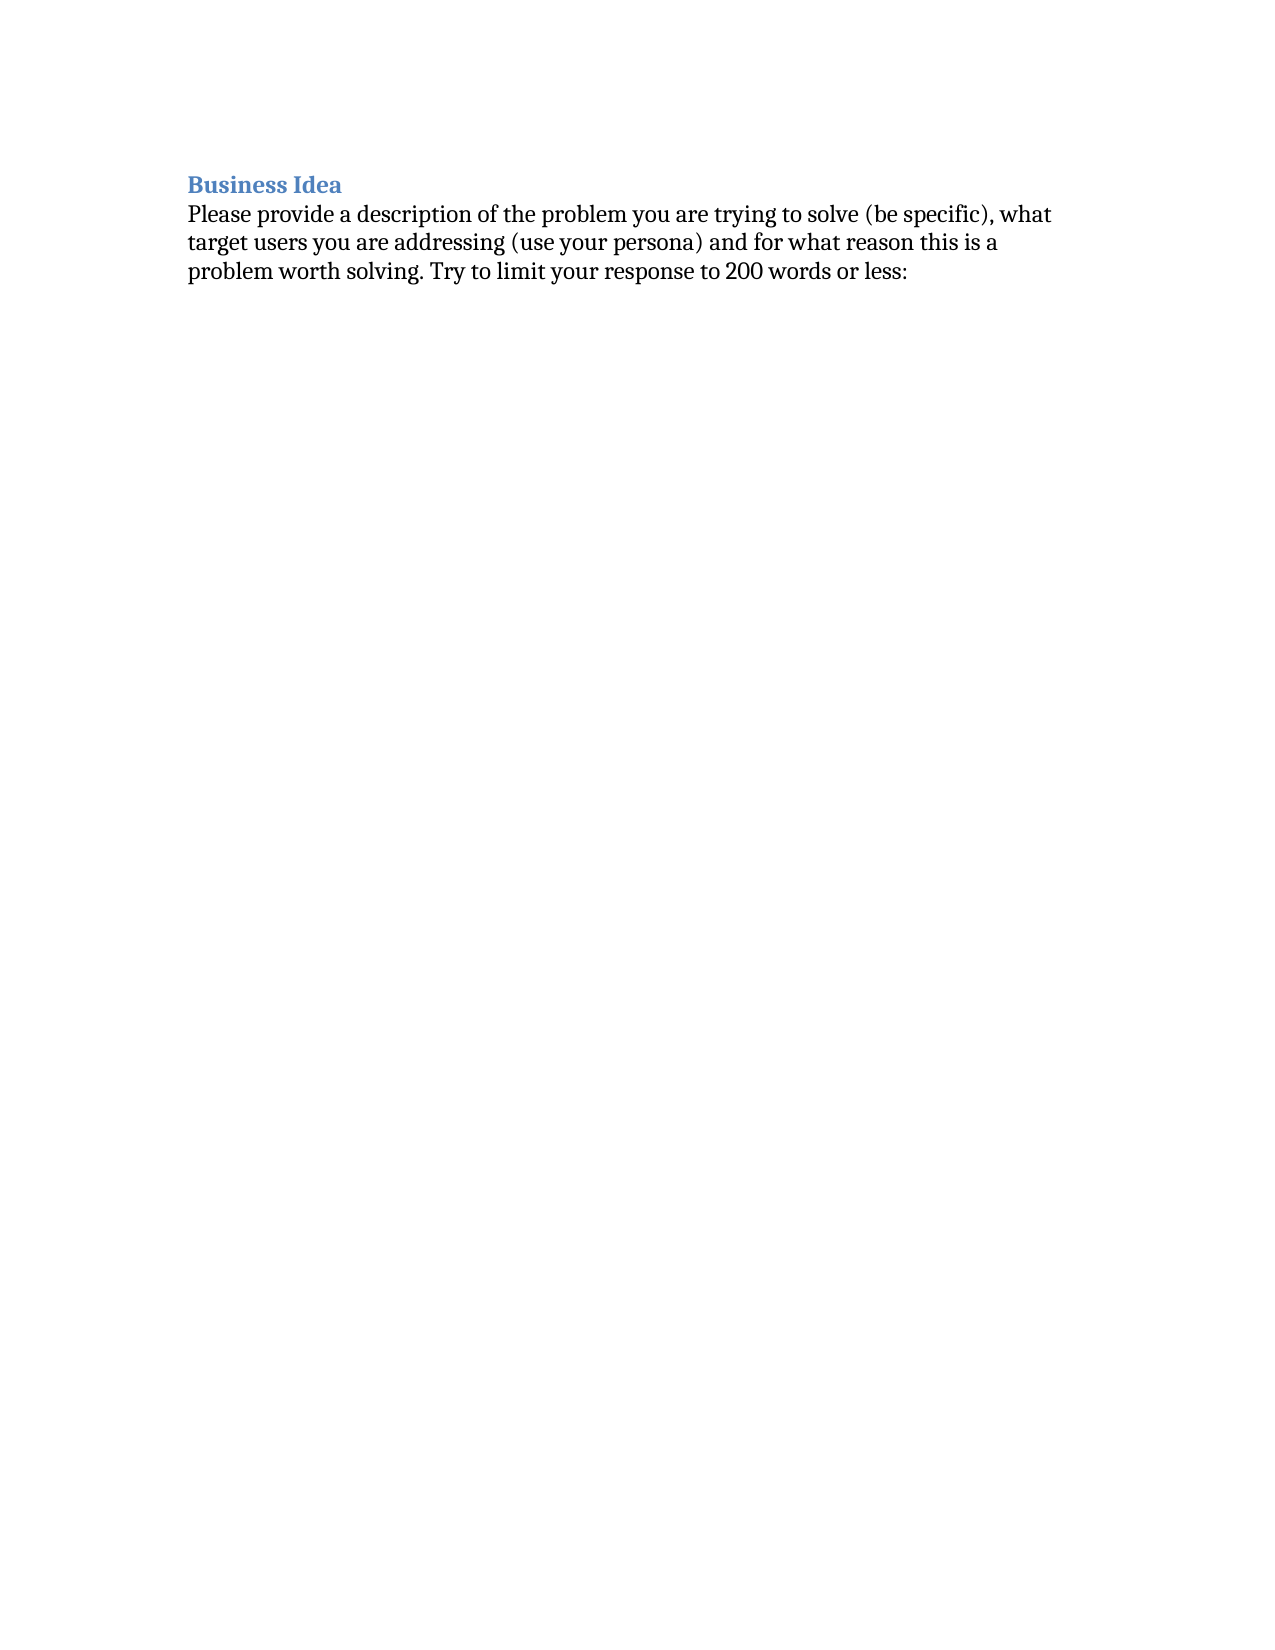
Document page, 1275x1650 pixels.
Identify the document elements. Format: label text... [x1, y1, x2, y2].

subtitle Business Idea [187, 171, 1087, 199]
text Please provide a description of the problem you are trying to solve (be specific), what target users you are addressing (use your persona) and for what reason this is a problem worth solving. Try to limit your response to 200 words or less: [187, 199, 1087, 286]
